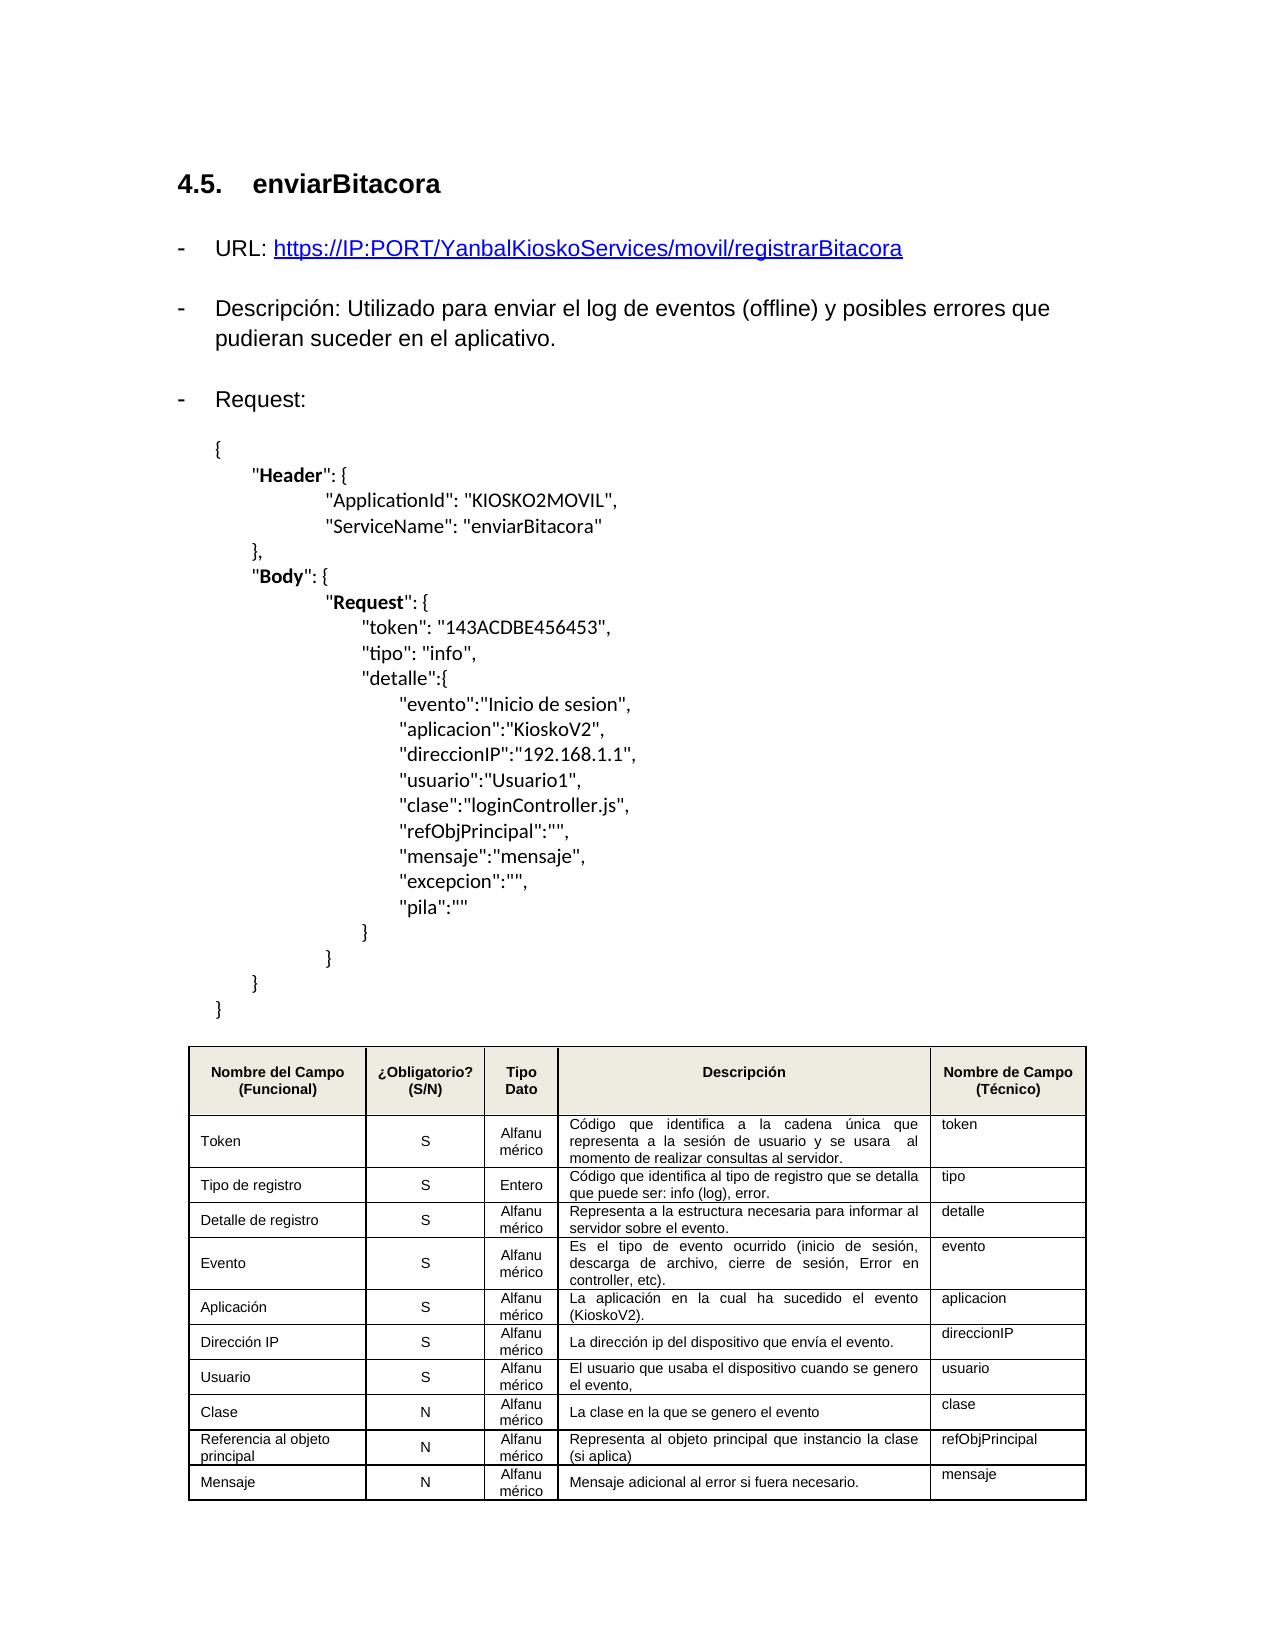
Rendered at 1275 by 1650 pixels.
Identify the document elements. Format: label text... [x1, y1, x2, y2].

table_cell S [367, 1203, 484, 1237]
table_cell Código que identifica al tipo de registro que se detalla que puede ser: info (log), error. [559, 1168, 930, 1201]
table_cell La dirección ip del dispositivo que envía el evento. [559, 1325, 930, 1359]
table_cell Alfanumérico [485, 1466, 557, 1499]
table_cell Alfanumérico [485, 1431, 557, 1464]
table_cell S [367, 1360, 484, 1394]
table_cell Es el tipo de evento ocurrido (inicio de sesión, descarga de archivo, cierre de sesión, Error en controller, etc). [559, 1238, 930, 1288]
subtitle enviarBitacora [177, 168, 1098, 200]
table_cell Evento [190, 1238, 365, 1288]
table_cell S [367, 1290, 484, 1323]
table_header ¿Obligatorio? (S/N) [367, 1047, 484, 1114]
table_cell Mensaje [190, 1466, 365, 1499]
table_cell S [367, 1116, 484, 1166]
text "usuario":"Usuario1", [325, 767, 1098, 792]
text "direccionIP":"192.168.1.1", [325, 742, 1098, 767]
table_cell N [367, 1466, 484, 1499]
table_cell Alfanumérico [485, 1290, 557, 1323]
text "pila":"" [325, 894, 1098, 919]
text "detalle":{ [325, 665, 1098, 691]
table_cell tipo [931, 1168, 1085, 1201]
text "Request": { [251, 589, 1098, 614]
table_cell evento [931, 1238, 1085, 1288]
table_cell Representa a la estructura necesaria para informar al servidor sobre el evento. [559, 1203, 930, 1237]
table_cell Referencia al objeto principal [190, 1431, 365, 1464]
table_cell Alfanumérico [485, 1395, 557, 1429]
table_header Nombre del Campo (Funcional) [190, 1047, 366, 1114]
text "token": "143ACDBE456453", [325, 614, 1098, 640]
table_cell La clase en la que se genero el evento [559, 1395, 930, 1429]
text } [325, 919, 1098, 945]
table_cell S [367, 1168, 484, 1201]
table_cell mensaje [931, 1466, 1085, 1499]
text "clase":"loginController.js", [325, 792, 1098, 818]
table_cell Dirección IP [190, 1325, 365, 1359]
table_cell Usuario [190, 1360, 365, 1394]
text "ServiceName": "enviarBitacora" [251, 513, 1098, 538]
table_cell Código que identifica a la cadena única que representa a la sesión de usuario y se usara al momento de realizar consultas al servidor. [559, 1116, 930, 1166]
text "Body": { [251, 564, 1098, 589]
table_cell Mensaje adicional al error si fuera necesario. [559, 1466, 930, 1499]
text { [215, 437, 1098, 462]
table_cell Tipo de registro [190, 1168, 365, 1201]
table_cell El usuario que usaba el dispositivo cuando se genero el evento, [559, 1360, 930, 1394]
text "aplicacion":"KioskoV2", [325, 716, 1098, 742]
text "tipo": "info", [325, 640, 1098, 665]
table_cell clase [931, 1395, 1085, 1429]
text }, [251, 538, 1098, 564]
list Descripción: Utilizado para enviar el log de eventos (offline) y posibles errores que pudieran suceder en el aplicativo. [177, 295, 1098, 352]
text "mensaje":"mensaje", [325, 843, 1098, 869]
table_cell La aplicación en la cual ha sucedido el evento (KioskoV2). [559, 1290, 930, 1323]
table_cell token [931, 1116, 1085, 1166]
list Request: [177, 386, 1098, 412]
table_cell S [367, 1238, 484, 1288]
list } [215, 996, 1098, 1021]
table_cell Token [190, 1116, 365, 1166]
table_cell refObjPrincipal [931, 1431, 1085, 1464]
table_header Nombre de Campo (Técnico) [931, 1047, 1085, 1114]
table_cell detalle [931, 1203, 1085, 1237]
table_cell N [367, 1395, 484, 1429]
table_header Descripción [559, 1047, 930, 1114]
table_cell Aplicación [190, 1290, 365, 1323]
table_cell N [367, 1431, 484, 1464]
text "excepcion":"", [325, 869, 1098, 894]
table_cell Alfanumérico [485, 1238, 557, 1288]
table_cell Alfanumérico [485, 1325, 557, 1359]
table_cell Alfanumérico [485, 1203, 557, 1237]
table_cell Alfanumérico [485, 1360, 557, 1394]
text "ApplicationId": "KIOSKO2MOVIL", [251, 487, 1098, 513]
text } [251, 945, 1098, 970]
table_cell Alfanumérico [485, 1116, 557, 1166]
list URL: https://IP:PORT/YanbalKioskoServices/movil/registrarBitacora [177, 234, 1098, 261]
text "evento":"Inicio de sesion", [325, 691, 1098, 716]
table_cell Representa al objeto principal que instancio la clase (si aplica) [559, 1431, 930, 1464]
table_cell Entero [485, 1168, 557, 1201]
table_header Tipo Dato [485, 1047, 558, 1114]
table_cell Detalle de registro [190, 1203, 365, 1237]
table_cell direccionIP [931, 1325, 1085, 1359]
table_cell usuario [931, 1360, 1085, 1394]
table_cell Clase [190, 1395, 365, 1429]
text "Header": { [251, 462, 1098, 487]
text "refObjPrincipal":"", [325, 818, 1098, 843]
text } [213, 970, 1098, 996]
table_cell S [367, 1325, 484, 1359]
table_cell aplicacion [931, 1290, 1085, 1323]
